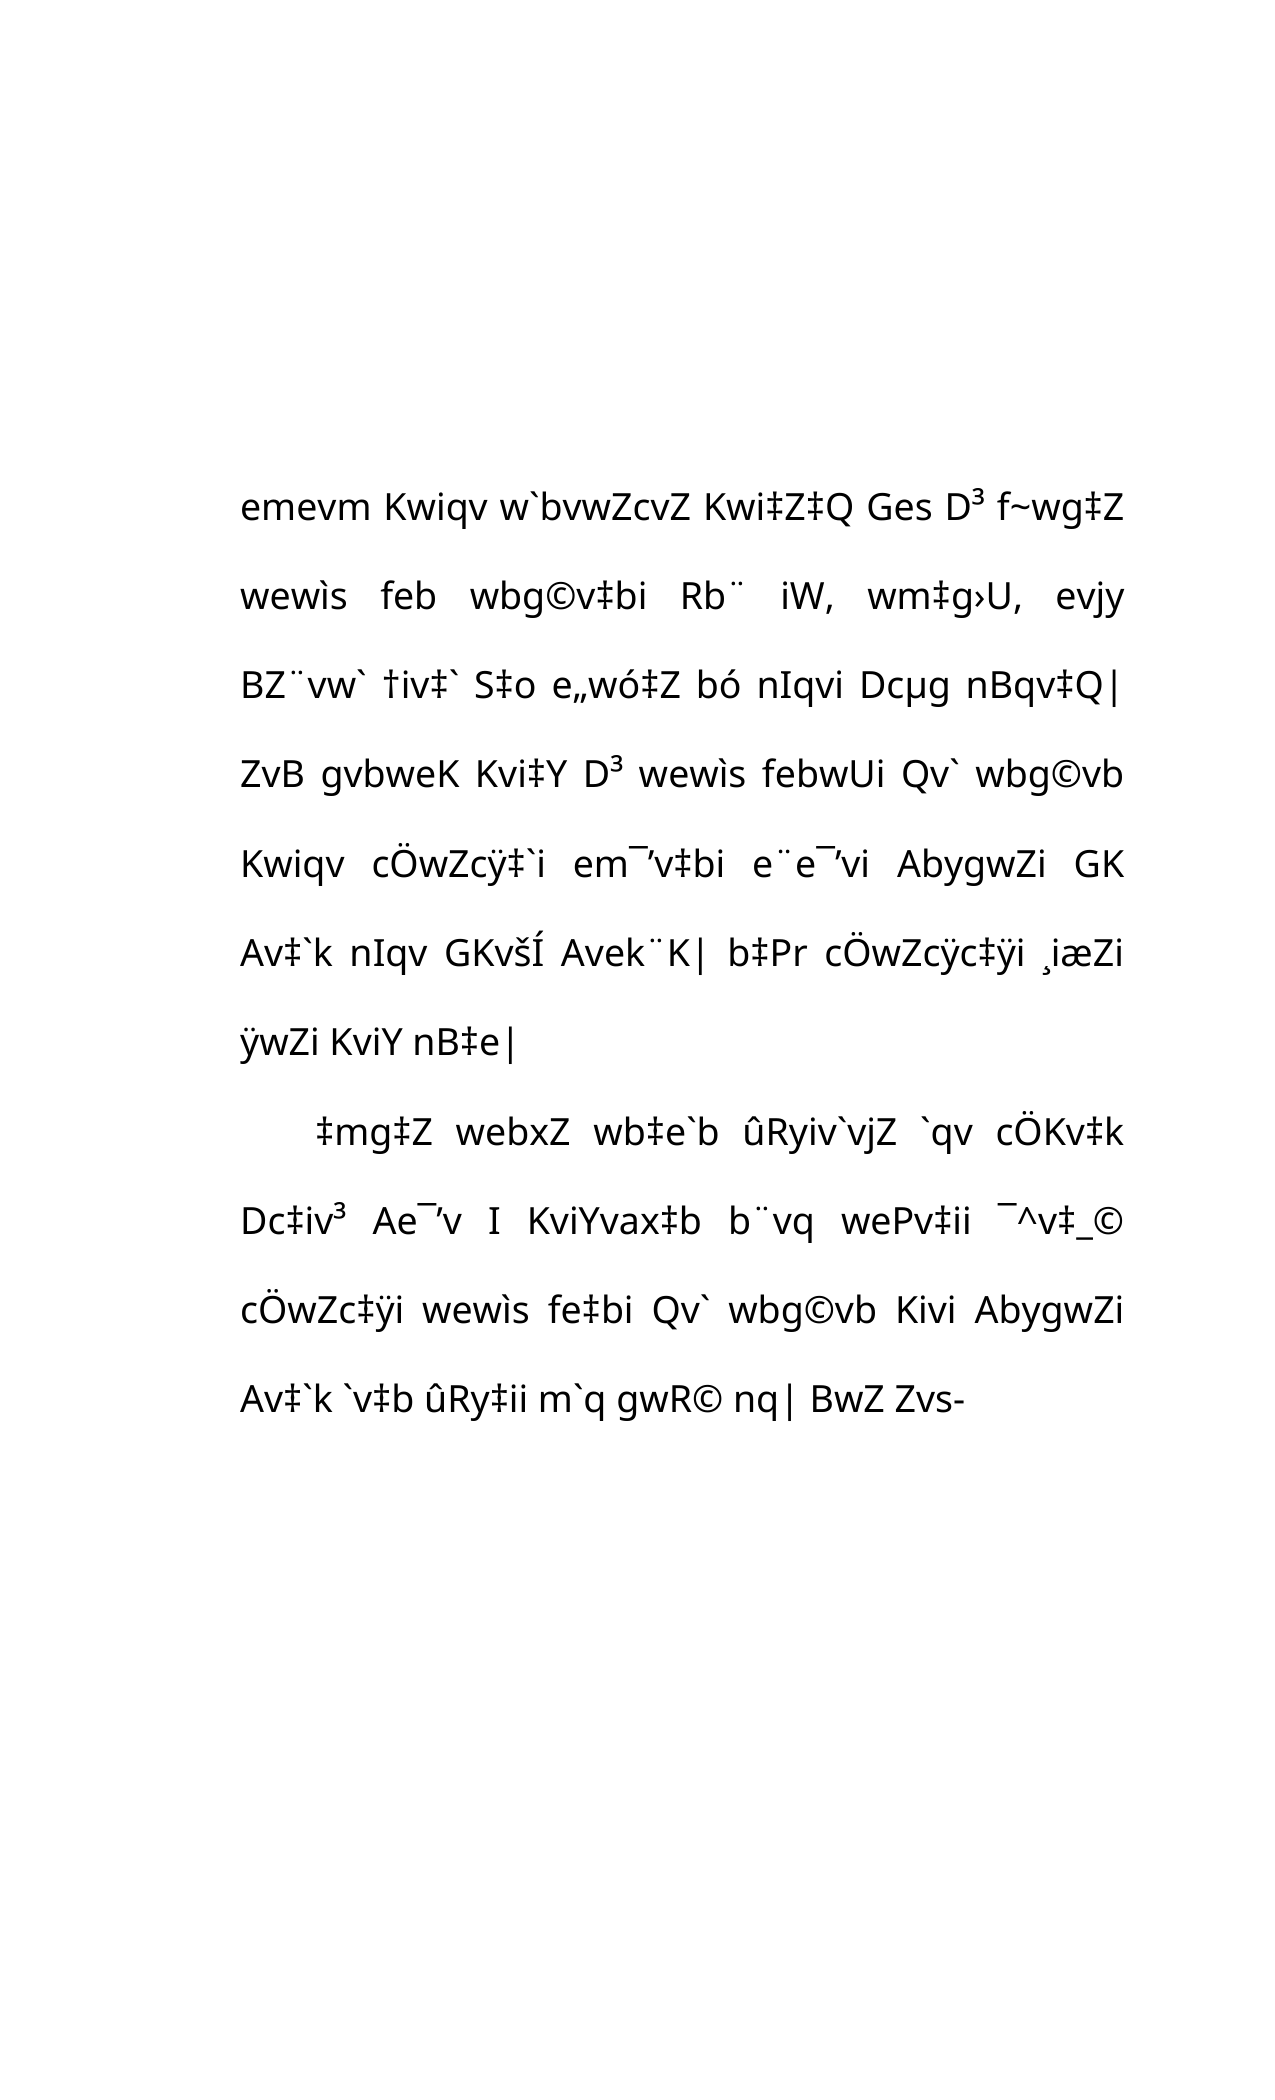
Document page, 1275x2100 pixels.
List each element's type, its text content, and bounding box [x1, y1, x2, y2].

text ‡mg‡Z webxZ wb‡e`b ûRyiv`vjZ `qv cÖKv‡k Dc‡iv³ Ae¯’v I KviYvax‡b b¨vq wePv‡ii ¯^v‡_© cÖwZc‡ÿi wewìs fe‡bi Qv` wbg©vb Kivi AbygwZi Av‡`k `v‡b ûRy‡ii m`q gwR© nq| BwZ Zvs- [240, 1105, 1125, 1424]
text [240, 480, 1125, 1067]
